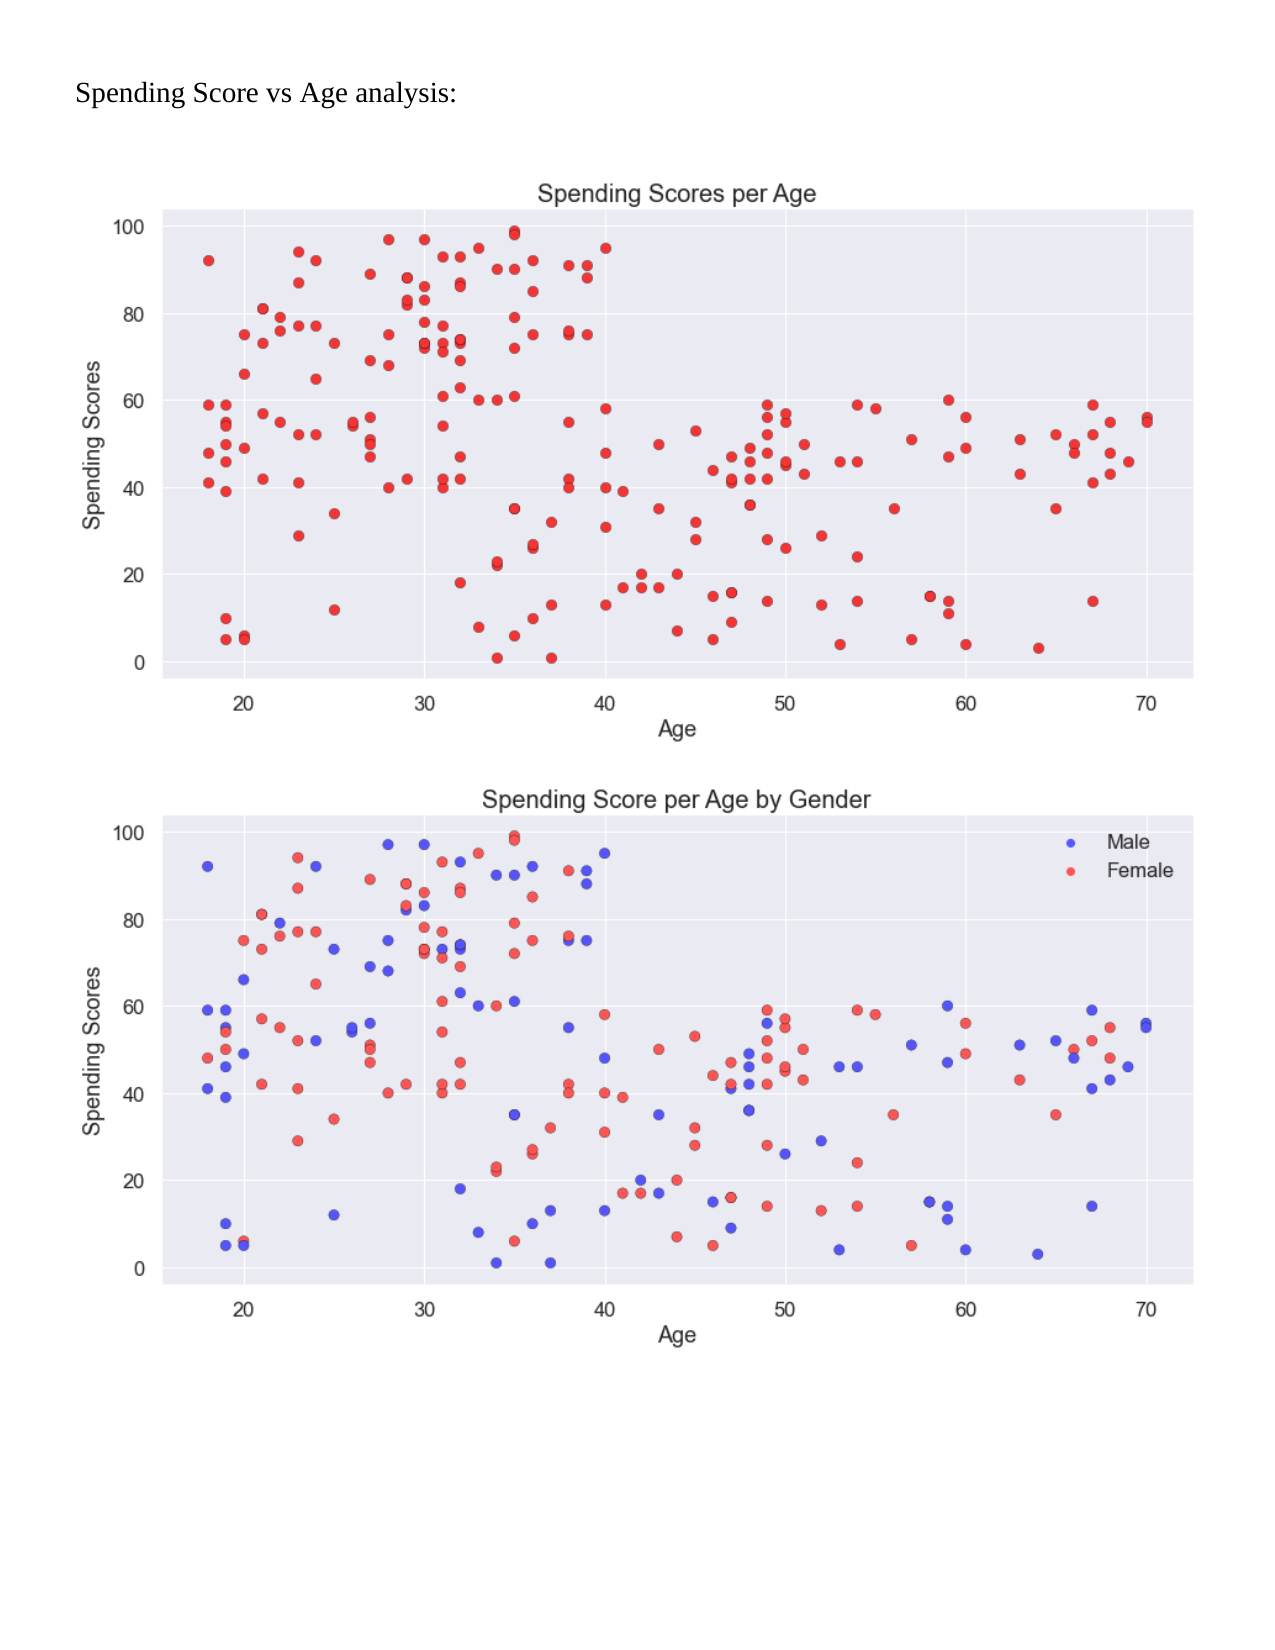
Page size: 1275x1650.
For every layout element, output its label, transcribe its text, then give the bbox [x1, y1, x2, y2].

picture [75, 782, 1200, 1355]
text Spending Score vs Age analysis: [75, 75, 1200, 108]
picture [75, 175, 1200, 749]
